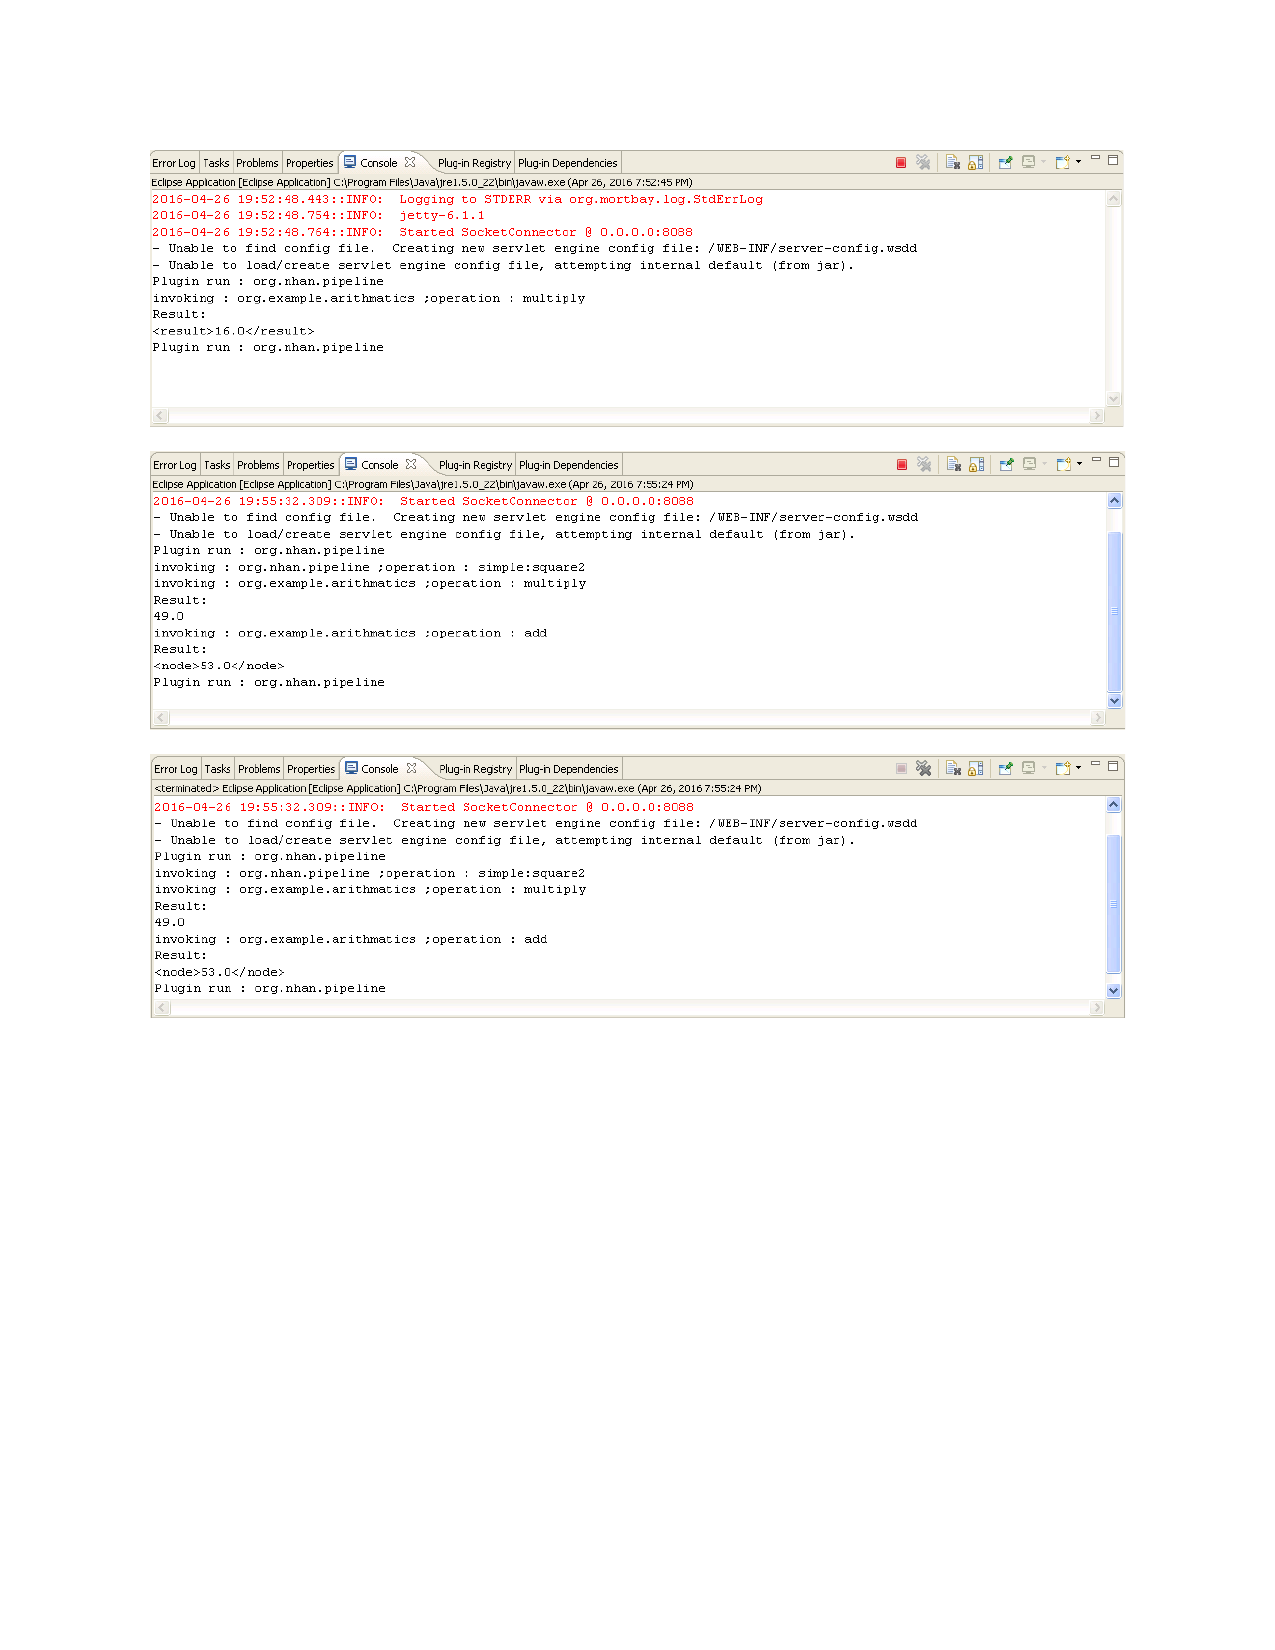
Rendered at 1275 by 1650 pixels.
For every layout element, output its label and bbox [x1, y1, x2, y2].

picture [150, 451, 1125, 730]
picture [150, 150, 1124, 427]
picture [150, 754, 1125, 1018]
